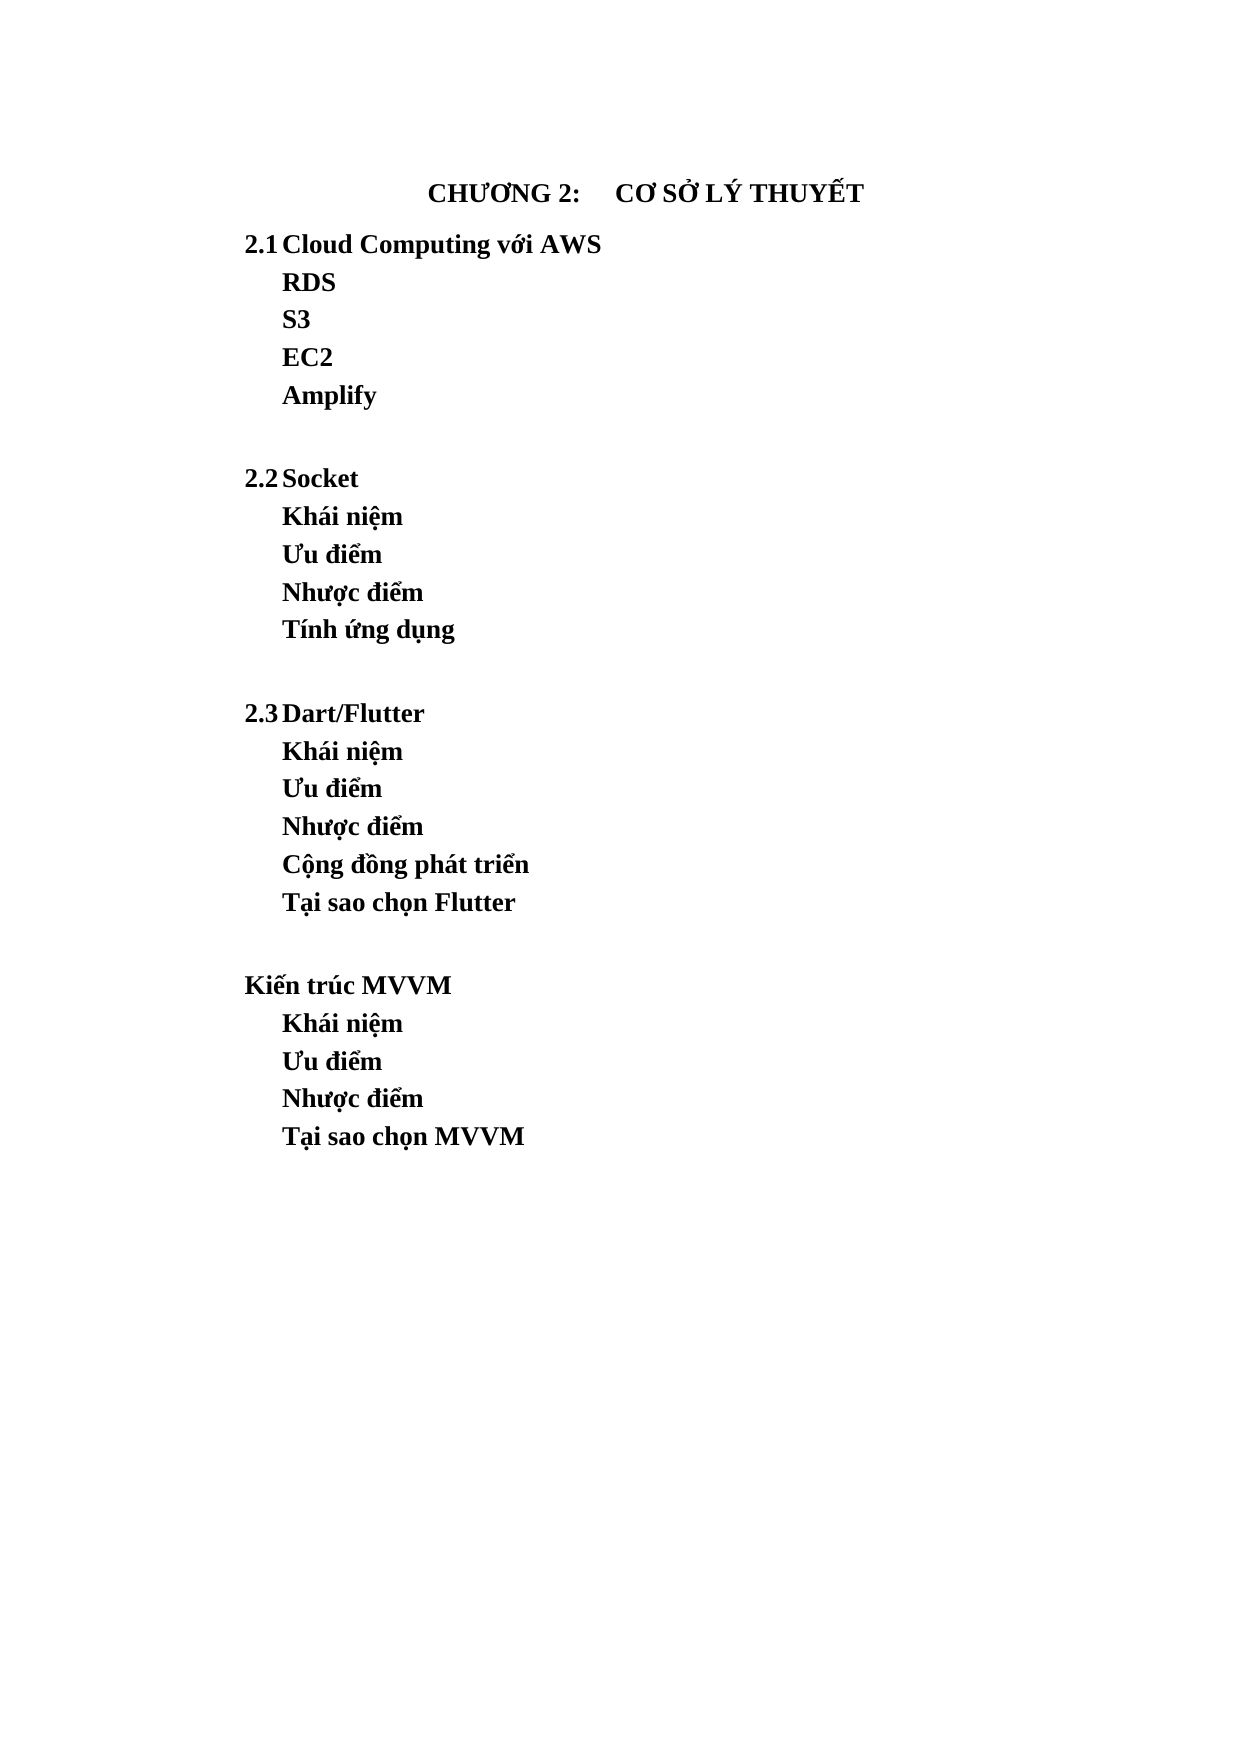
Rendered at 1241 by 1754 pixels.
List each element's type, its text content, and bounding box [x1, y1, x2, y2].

subtitle Nhược điểm [282, 576, 1122, 607]
subtitle Kiến trúc MVVM [244, 969, 1122, 1001]
subtitle Nhược điểm [282, 810, 1122, 841]
subtitle Tại sao chọn Flutter [282, 886, 1122, 917]
subtitle Dart/Flutter [244, 697, 1122, 728]
subtitle Ưu điểm [282, 1045, 1122, 1076]
subtitle Ưu điểm [282, 773, 1122, 804]
subtitle Cộng đồng phát triển [282, 848, 1122, 879]
subtitle Amplify [282, 379, 1122, 410]
subtitle Tính ứng dụng [282, 613, 1122, 644]
subtitle Khái niệm [282, 1007, 1122, 1038]
subtitle EC2 [282, 341, 1122, 372]
subtitle RDS [282, 266, 1122, 297]
subtitle Cloud Computing với AWS [244, 228, 1122, 259]
subtitle Nhược điểm [282, 1083, 1122, 1114]
subtitle S3 [282, 303, 1122, 334]
subtitle Ưu điểm [282, 538, 1122, 569]
subtitle CƠ SỞ LÝ THUYẾT [169, 177, 1122, 208]
subtitle Tại sao chọn MVVM [282, 1120, 1122, 1151]
subtitle Khái niệm [282, 735, 1122, 766]
subtitle Khái niệm [282, 500, 1122, 531]
subtitle Socket [244, 463, 1122, 494]
